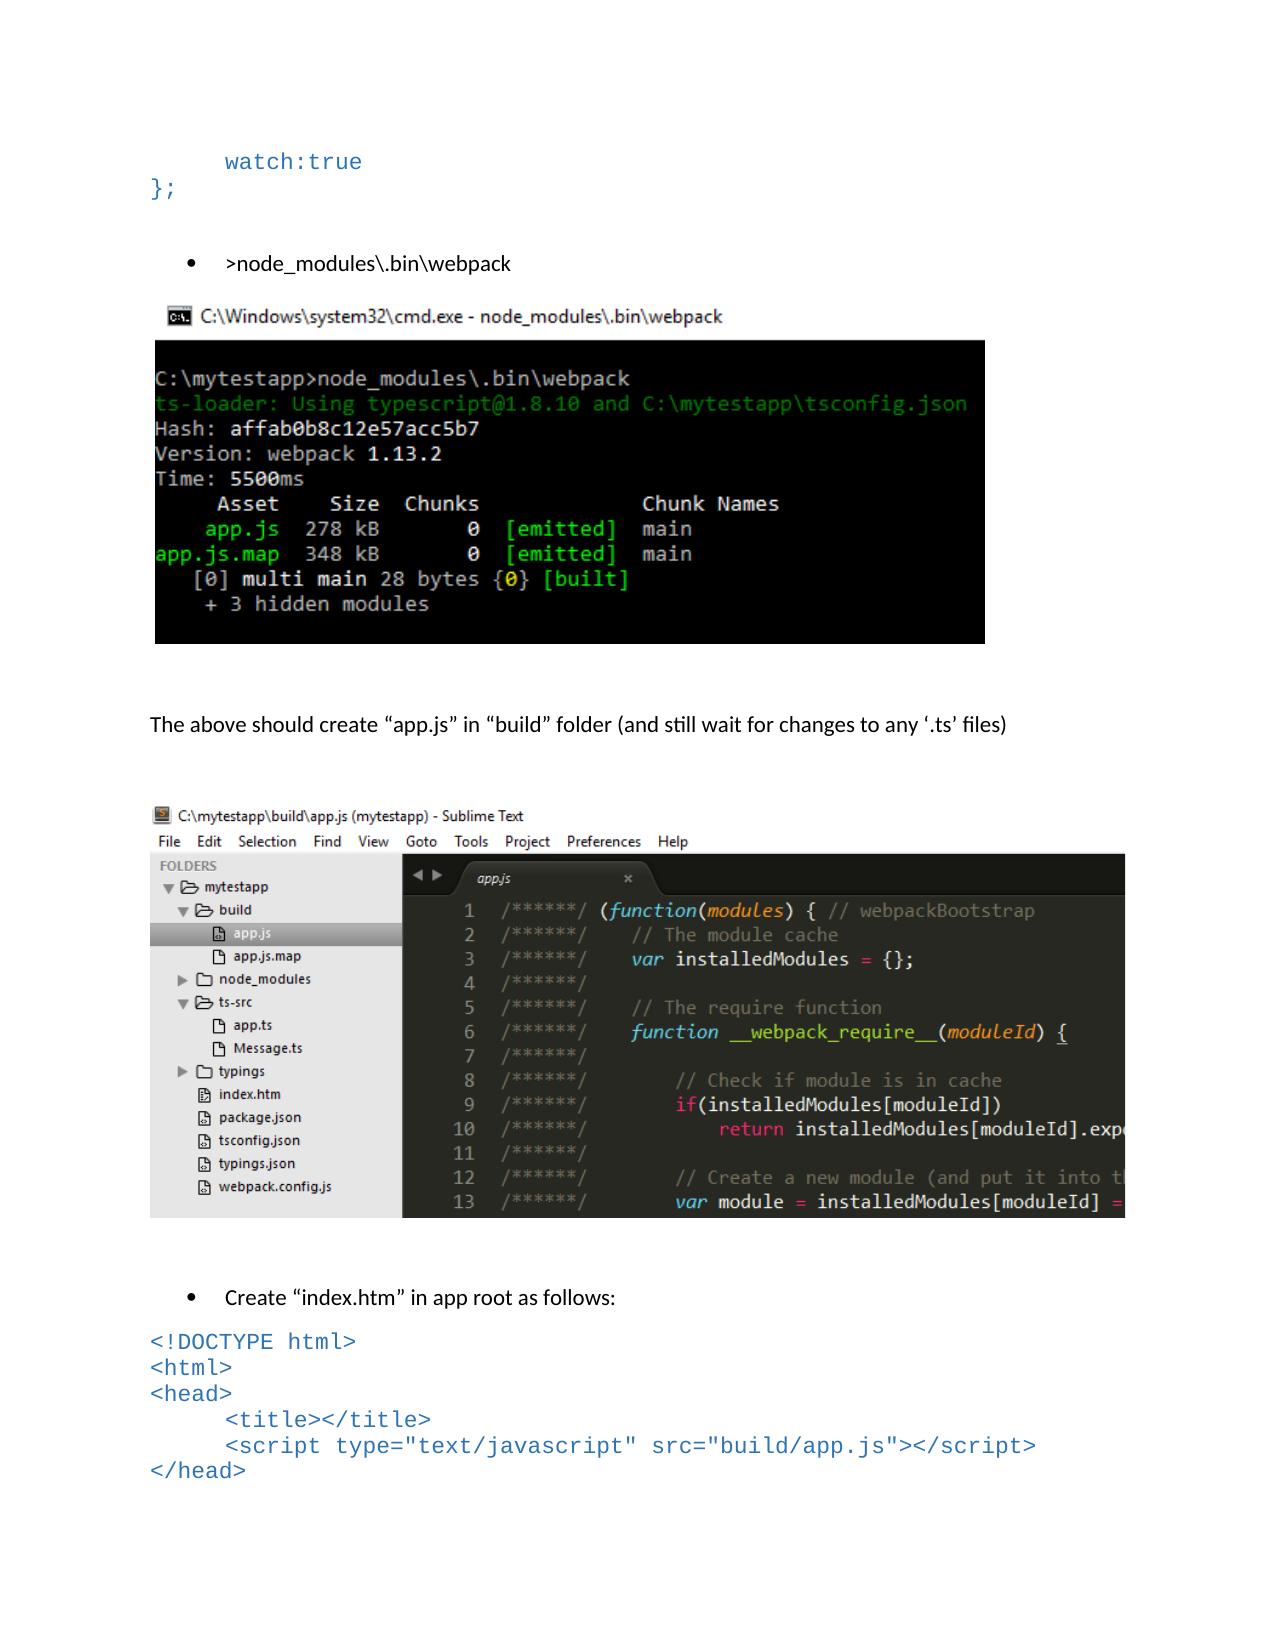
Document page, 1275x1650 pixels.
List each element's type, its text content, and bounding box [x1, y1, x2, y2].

text <head> [150, 1382, 1125, 1408]
text <script type="text/javascript" src="build/app.js"></script> [150, 1434, 1125, 1460]
text <html> [150, 1356, 1125, 1382]
picture [150, 803, 1125, 1218]
text <title></title> [150, 1408, 1125, 1434]
text </head> [150, 1460, 1125, 1486]
list >node_modules\.bin\webpack [187, 249, 1125, 277]
text }; [150, 176, 1125, 202]
list Create “index.htm” in app root as follows: [187, 1283, 1125, 1311]
picture [155, 295, 985, 644]
text watch:true [150, 150, 1125, 176]
text The above should create “app.js” in “build” folder (and still wait for changes to any ‘.ts’ files) [150, 710, 1125, 738]
text <!DOCTYPE html> [150, 1330, 1125, 1356]
